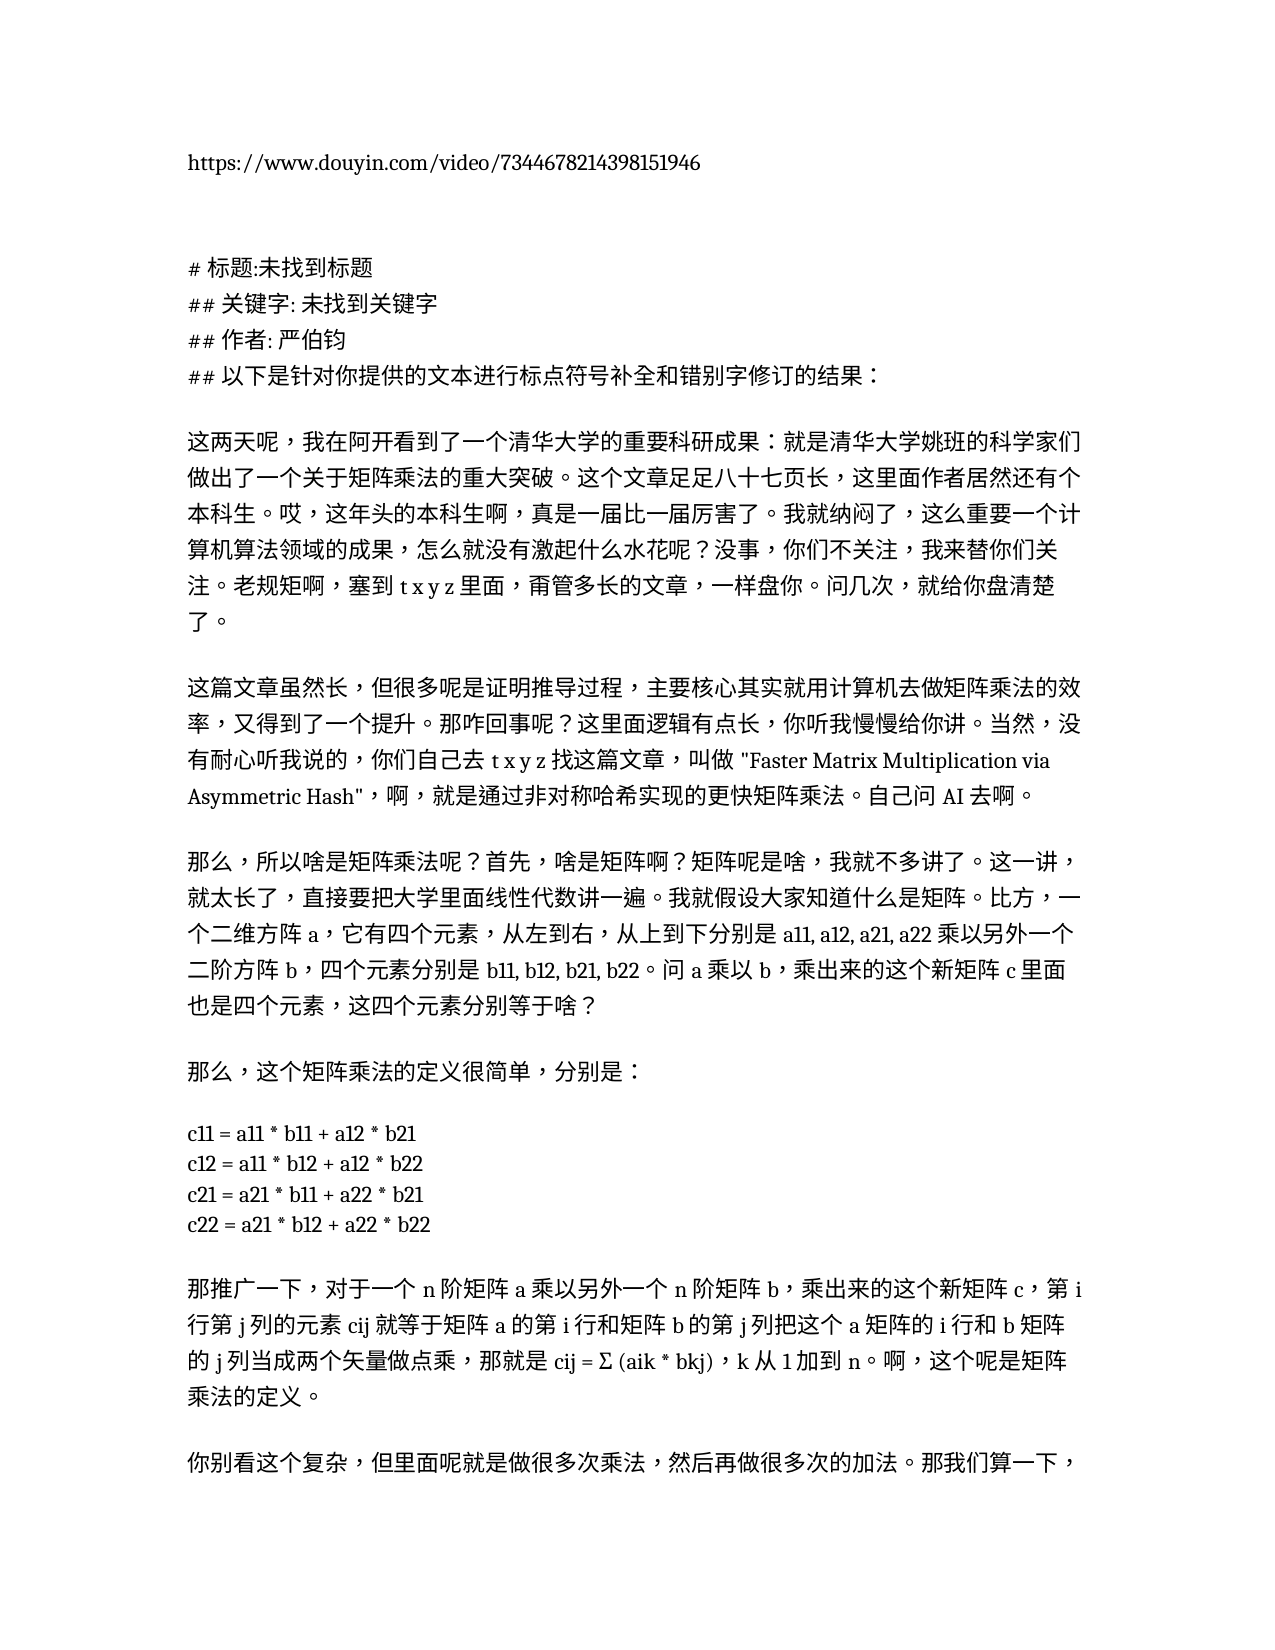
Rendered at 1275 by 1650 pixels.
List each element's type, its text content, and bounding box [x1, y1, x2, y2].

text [187, 252, 1087, 1478]
text https://www.douyin.com/video/7344678214398151946 [187, 150, 1087, 176]
